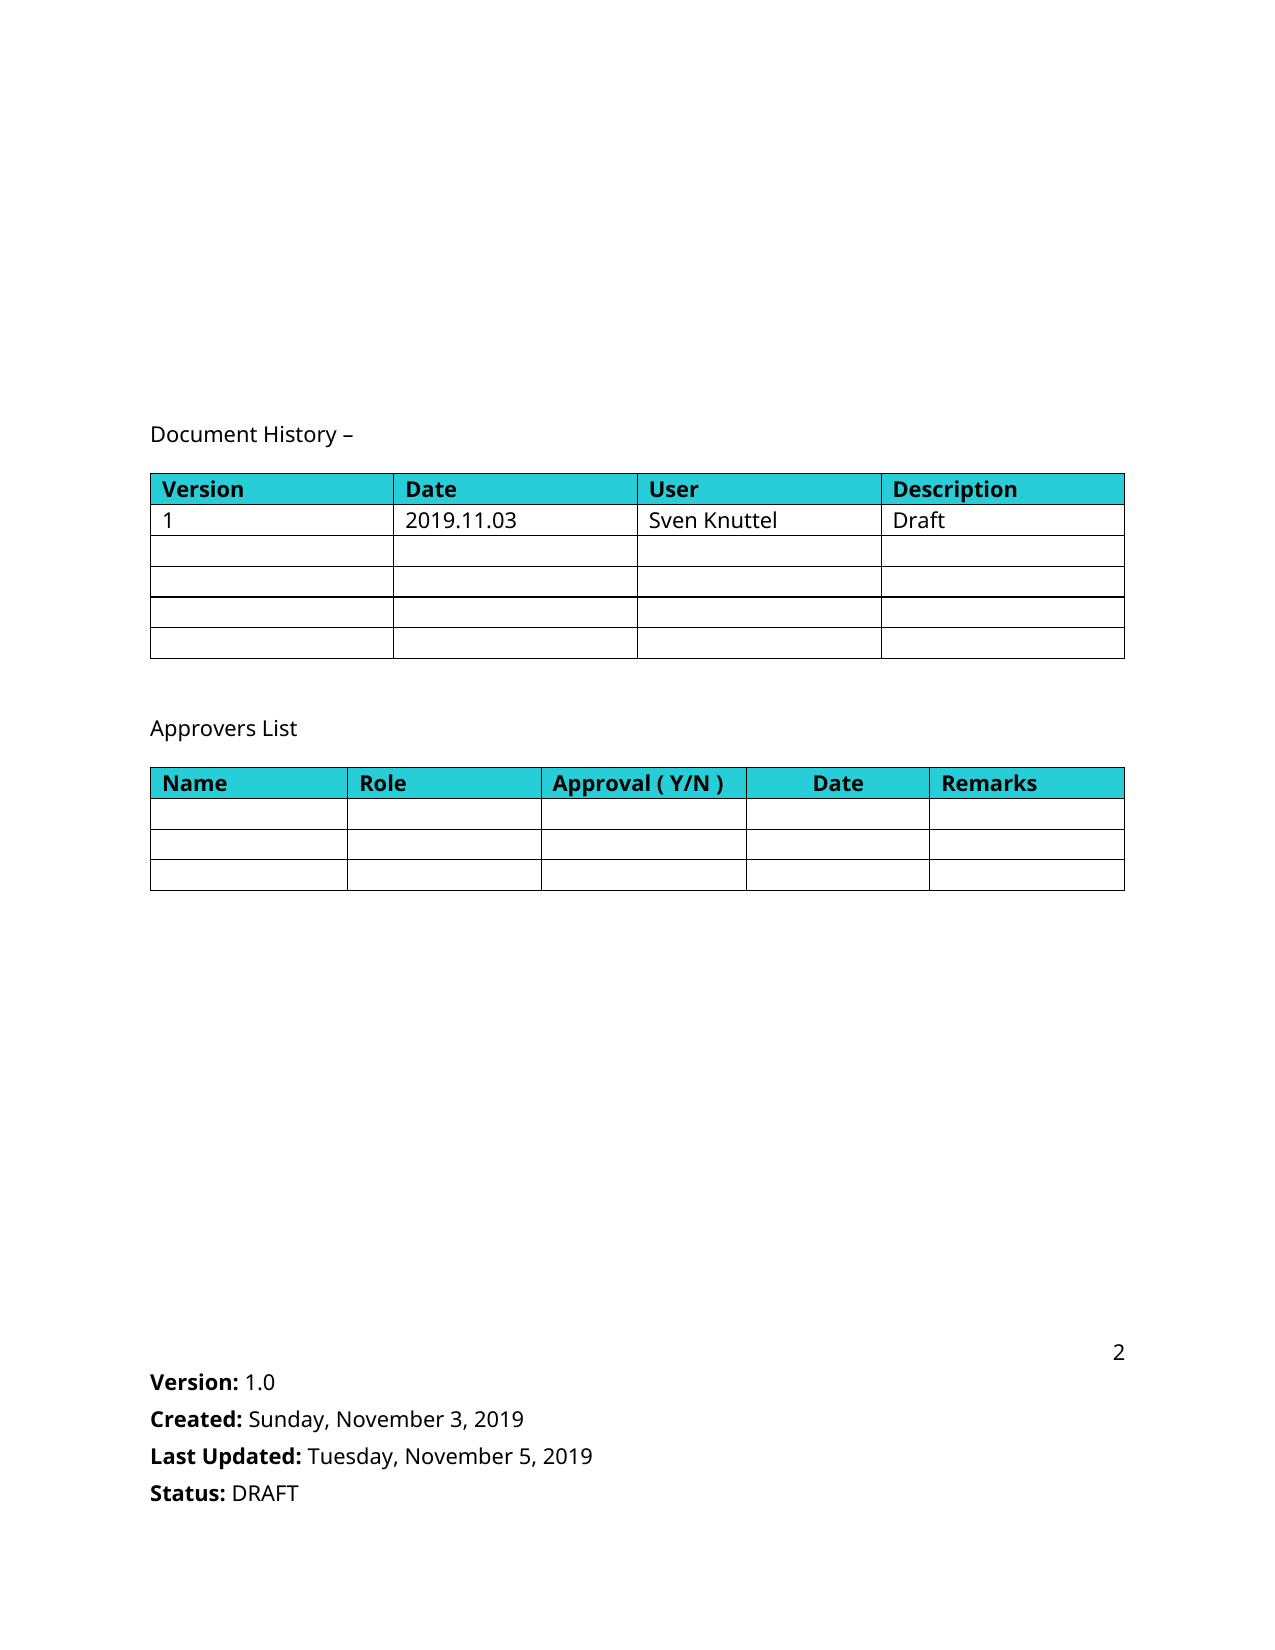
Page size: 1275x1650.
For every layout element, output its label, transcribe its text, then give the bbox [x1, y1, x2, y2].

table_cell [348, 799, 541, 828]
table_cell [151, 799, 347, 828]
table_cell [638, 598, 881, 627]
table_header Date [747, 768, 929, 798]
table_header Name [151, 768, 347, 798]
table_cell [151, 567, 393, 596]
table_cell [747, 860, 929, 890]
table_cell [542, 830, 746, 859]
table_header Version [151, 474, 393, 504]
table_cell [542, 799, 746, 828]
table_cell [151, 536, 393, 566]
text Document History – [150, 419, 1125, 449]
table_header User [638, 474, 881, 504]
table_header Date [394, 474, 637, 504]
table_cell [930, 860, 1124, 890]
table_cell [394, 567, 637, 596]
table_cell [930, 830, 1124, 859]
table_cell [882, 598, 1124, 627]
text Approvers List [150, 713, 1125, 743]
table_cell Sven Knuttel [638, 505, 881, 535]
table_header Role [348, 768, 541, 798]
table_cell [394, 598, 637, 627]
table_cell [638, 536, 881, 566]
table_cell [747, 830, 929, 859]
table_cell 2019.11.03 [394, 505, 637, 535]
table_header Remarks [930, 768, 1124, 798]
table_cell [151, 598, 393, 627]
table_cell 1 [151, 505, 393, 535]
table_cell [882, 628, 1124, 658]
table_cell [394, 536, 637, 566]
table_cell [151, 628, 393, 658]
table_cell [151, 830, 347, 859]
table_cell [638, 628, 881, 658]
table_cell [348, 830, 541, 859]
table_cell [151, 860, 347, 890]
table_cell [882, 536, 1124, 566]
table_header Description [882, 474, 1124, 504]
table_header Approval ( Y/N ) [542, 768, 746, 798]
table_cell [394, 628, 637, 658]
table_cell [747, 799, 929, 828]
table_cell [542, 860, 746, 890]
table_cell [930, 799, 1124, 828]
table_cell [638, 567, 881, 596]
table_cell [882, 567, 1124, 596]
table_cell [348, 860, 541, 890]
table_cell Draft [882, 505, 1124, 535]
